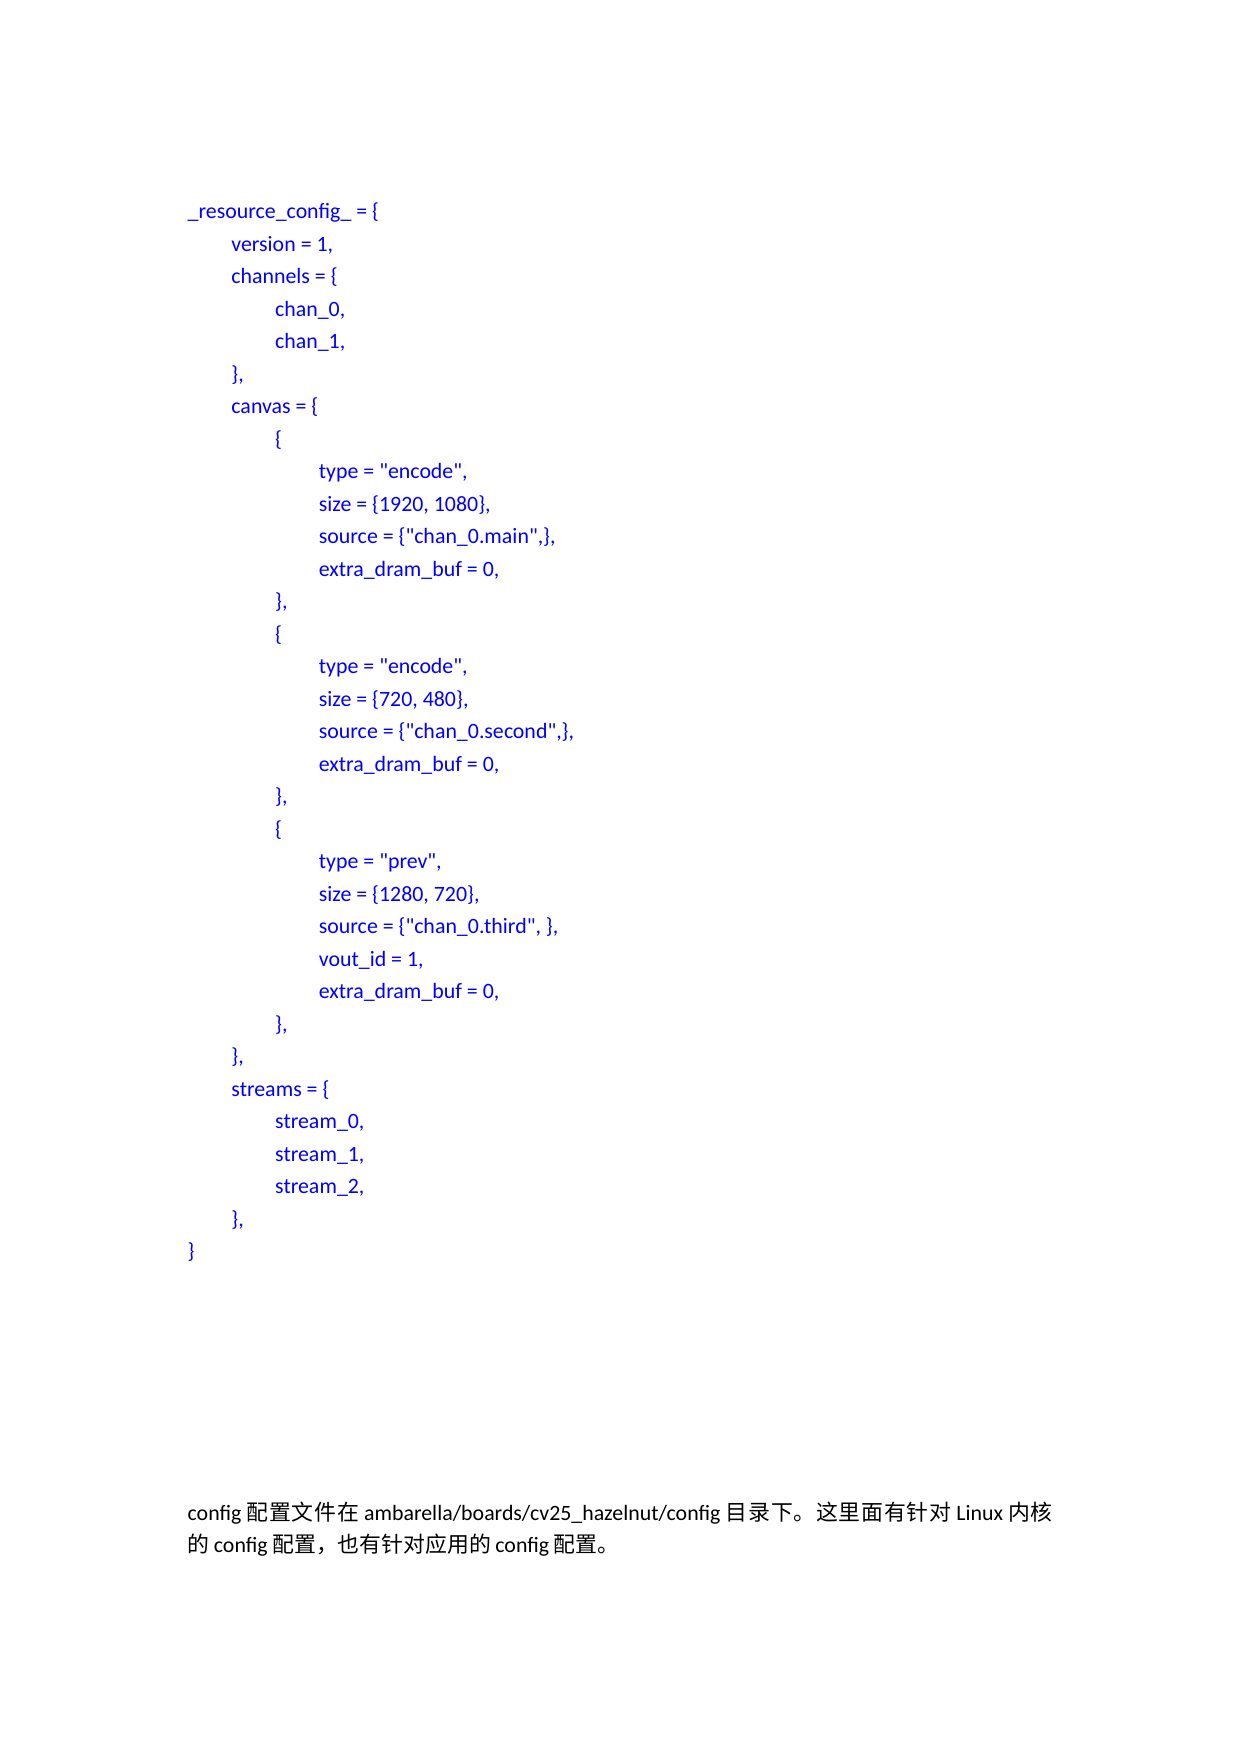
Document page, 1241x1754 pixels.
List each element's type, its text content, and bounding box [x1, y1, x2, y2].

text canvas = { [187, 389, 1053, 422]
text type = "prev", [275, 844, 1053, 877]
text size = {1280, 720}, [275, 877, 1053, 909]
text channels = { [187, 259, 1053, 292]
text stream_0, [231, 1104, 1053, 1137]
text }, [187, 357, 1053, 389]
text config配置文件在ambarella/boards/cv25_hazelnut/config目录下。这里面有针对Linux内核的config配置，也有针对应用的config配置。 [187, 1494, 1053, 1559]
text }, [187, 1039, 1053, 1072]
text size = {1920, 1080}, [275, 487, 1053, 519]
text extra_dram_buf = 0, [275, 974, 1053, 1007]
text chan_1, [231, 324, 1053, 357]
text stream_1, [231, 1137, 1053, 1169]
text }, [187, 1202, 1053, 1234]
text } [187, 1234, 1053, 1267]
text }, [231, 584, 1053, 617]
text type = "encode", [275, 649, 1053, 682]
text { [231, 812, 1053, 844]
text size = {720, 480}, [275, 682, 1053, 714]
text extra_dram_buf = 0, [275, 552, 1053, 584]
text source = {"chan_0.second",}, [275, 714, 1053, 747]
text { [231, 422, 1053, 454]
text chan_0, [231, 292, 1053, 324]
text type = "encode", [275, 454, 1053, 487]
text extra_dram_buf = 0, [275, 747, 1053, 779]
text version = 1, [187, 227, 1053, 259]
text source = {"chan_0.third", }, [275, 909, 1053, 942]
text vout_id = 1, [275, 942, 1053, 974]
text streams = { [187, 1072, 1053, 1104]
text stream_2, [231, 1169, 1053, 1202]
text { [231, 617, 1053, 649]
text _resource_config_ = { [187, 194, 1053, 227]
text }, [231, 1007, 1053, 1039]
text source = {"chan_0.main",}, [275, 519, 1053, 552]
text }, [231, 779, 1053, 812]
